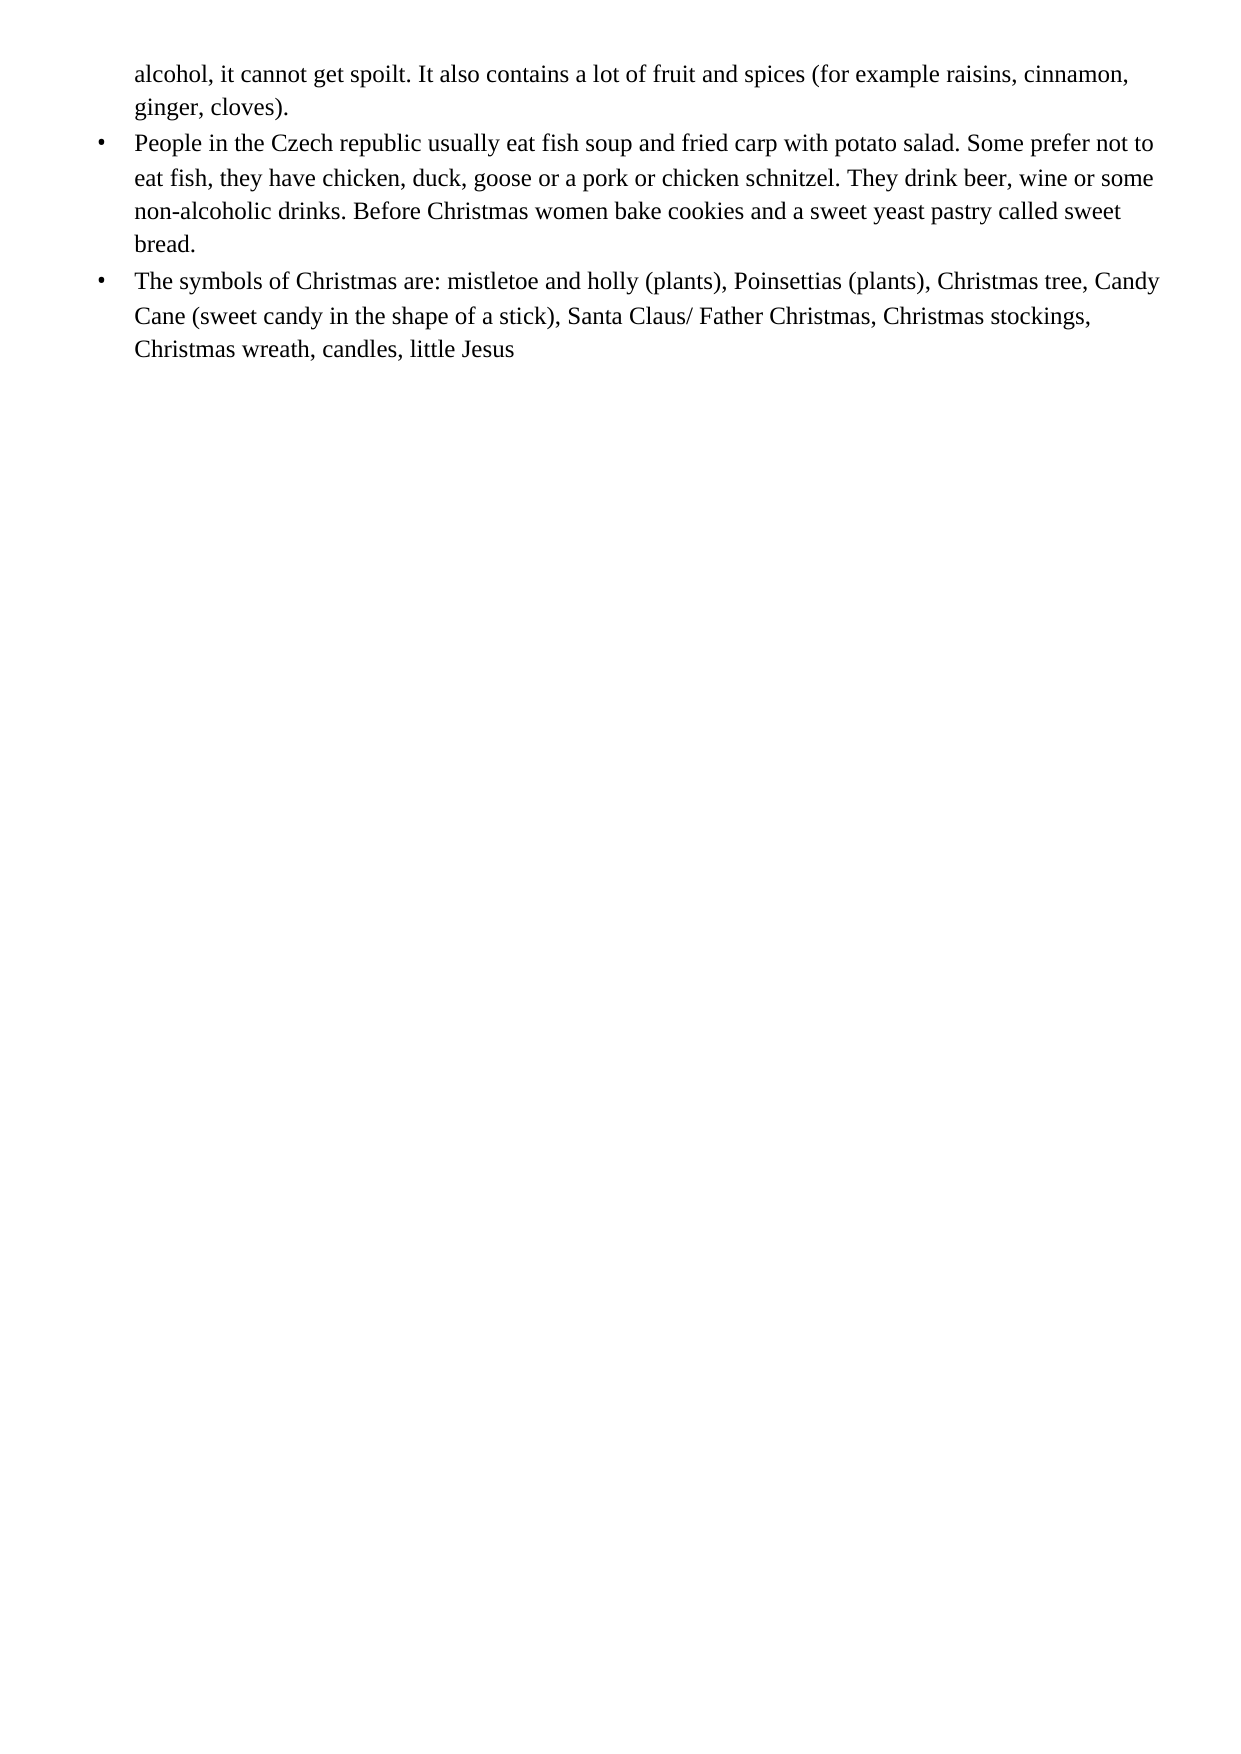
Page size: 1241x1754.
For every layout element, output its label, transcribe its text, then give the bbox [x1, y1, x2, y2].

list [97, 59, 1181, 121]
list The symbols of Christmas are: mistletoe and holly (plants), Poinsettias (plants), Christmas tree, Candy Cane (sweet candy in the shape of a stick), Santa Claus/ Father Christmas, Christmas stockings, Christmas wreath, candles, little Jesus [97, 262, 1181, 363]
list People in the Czech republic usually eat fish soup and fried carp with potato salad. Some prefer not to eat fish, they have chicken, duck, goose or a pork or chicken schnitzel. They drink beer, wine or some non-alcoholic drinks. Before Christmas women bake cookies and a sweet yeast pastry called sweet bread. [97, 125, 1181, 258]
